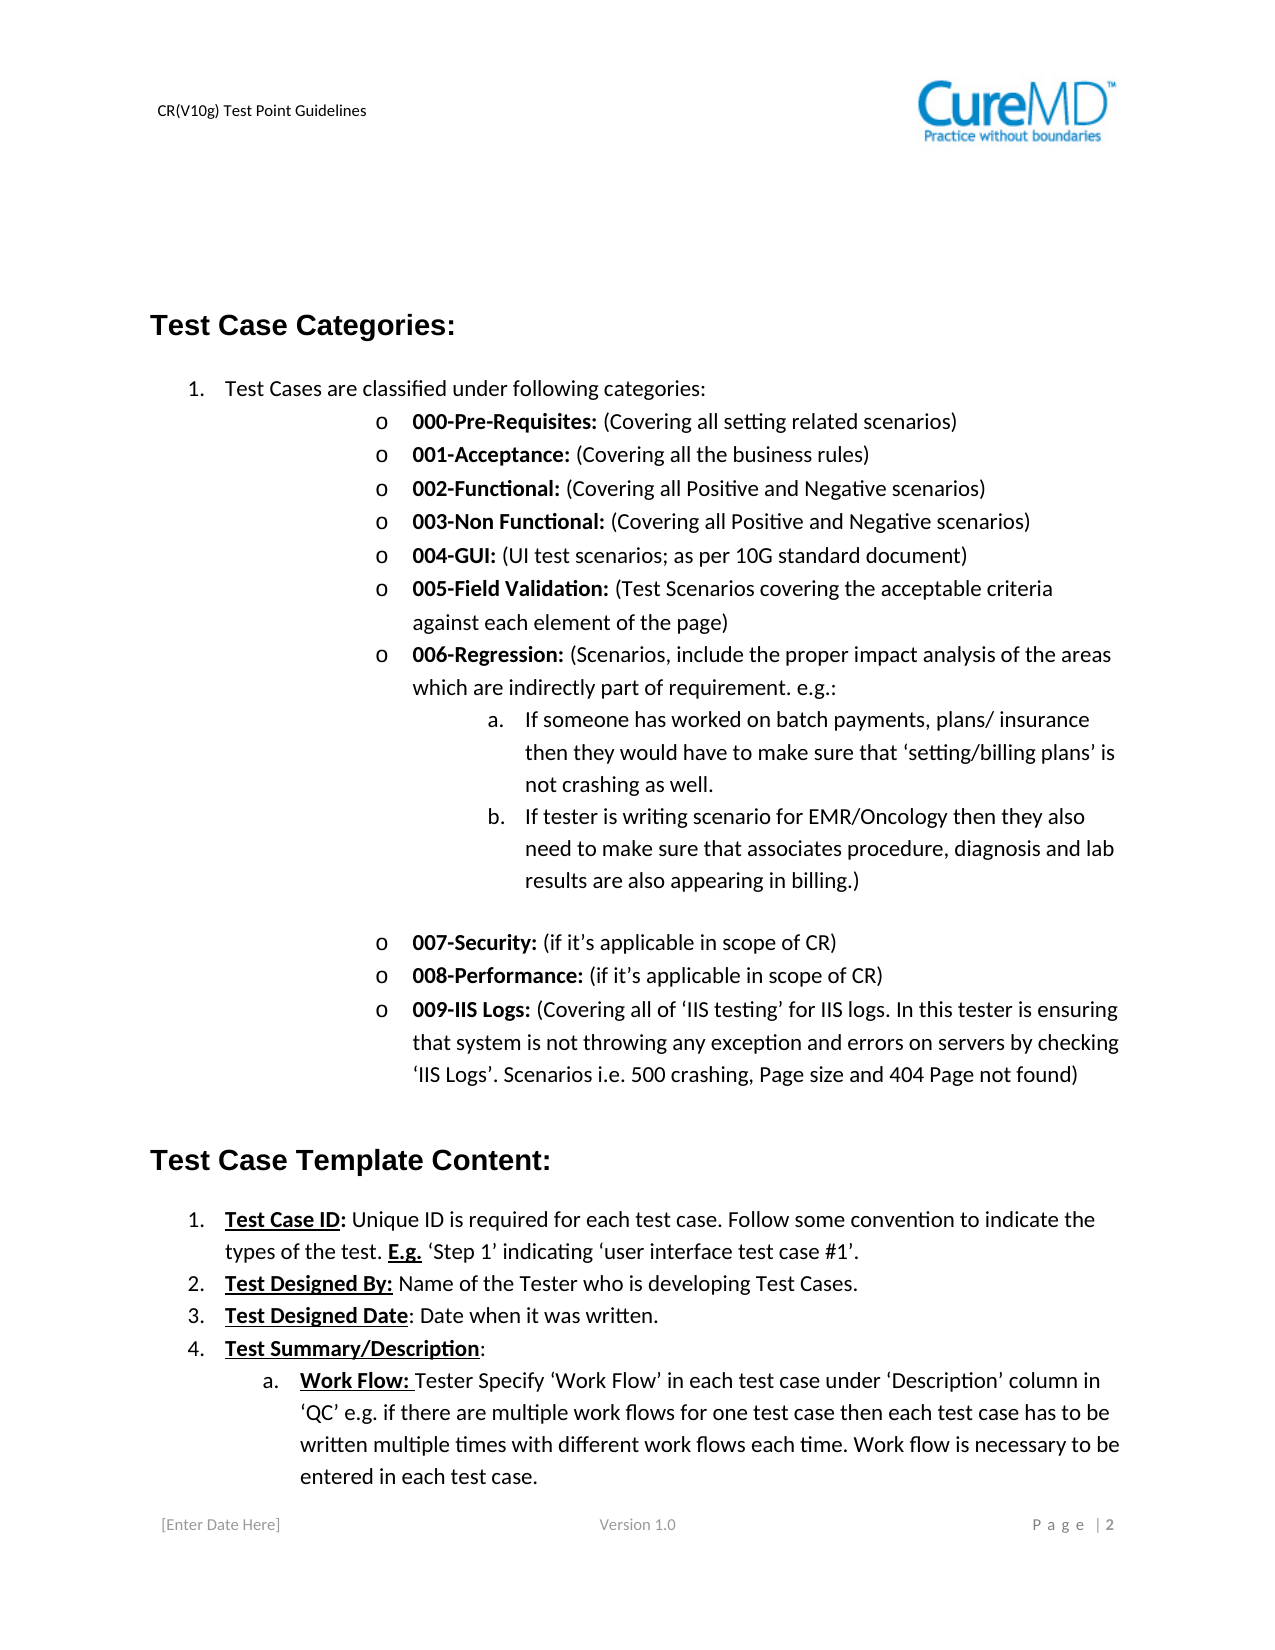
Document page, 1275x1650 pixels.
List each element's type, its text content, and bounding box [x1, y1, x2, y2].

list If someone has worked on batch payments, plans/ insurance then they would have to make sure that ‘setting/billing plans’ is not crashing as well. [487, 706, 1125, 798]
list 001-Acceptance: (Covering all the business rules) [375, 440, 1125, 469]
subtitle Test Case Categories: [150, 308, 1125, 342]
list 006-Regression: (Scenarios, include the proper impact analysis of the areas which are indirectly part of requirement. e.g.: [375, 640, 1125, 701]
list Test Designed Date: Date when it was written. [187, 1301, 1125, 1329]
list 002-Functional: (Covering all Positive and Negative scenarios) [375, 474, 1125, 503]
subtitle Test Case Template Content: [150, 1143, 1125, 1176]
list 005-Field Validation: (Test Scenarios covering the acceptable criteria against each element of the page) [375, 574, 1125, 636]
list 009-IIS Logs: (Covering all of ‘IIS testing’ for IIS logs. In this tester is ensuring that system is not throwing any exception and errors on servers by checking ‘IIS Logs’. Scenarios i.e. 500 crashing, Page size and 404 Page not found) [375, 995, 1125, 1088]
list Work Flow: Tester Specify ‘Work Flow’ in each test case under ‘Description’ column in ‘QC’ e.g. if there are multiple work flows for one test case then each test case has to be written multiple times with different work flows each time. Work flow is necessary to be entered in each test case. [262, 1366, 1125, 1490]
list Test Cases are classified under following categories: [187, 374, 1125, 403]
list Test Designed By: Name of the Tester who is developing Test Cases. [187, 1269, 1125, 1297]
list 004-GUI: (UI test scenarios; as per 10G standard document) [375, 541, 1125, 570]
list 003-Non Functional: (Covering all Positive and Negative scenarios) [375, 507, 1125, 537]
list 000-Pre-Requisites: (Covering all setting related scenarios) [375, 407, 1125, 436]
list Test Case ID: Unique ID is required for each test case. Follow some convention to indicate the types of the test. E.g. ‘Step 1’ indicating ‘user interface test case #1’. [187, 1205, 1125, 1265]
picture [916, 75, 1118, 147]
list Test Summary/Description: [187, 1334, 1125, 1362]
list 007-Security: (if it’s applicable in scope of CR) [375, 928, 1125, 957]
list If tester is writing scenario for EMR/Oncology then they also need to make sure that associates procedure, diagnosis and lab results are also appearing in billing.) [487, 802, 1125, 894]
list 008-Performance: (if it’s applicable in scope of CR) [375, 961, 1125, 991]
